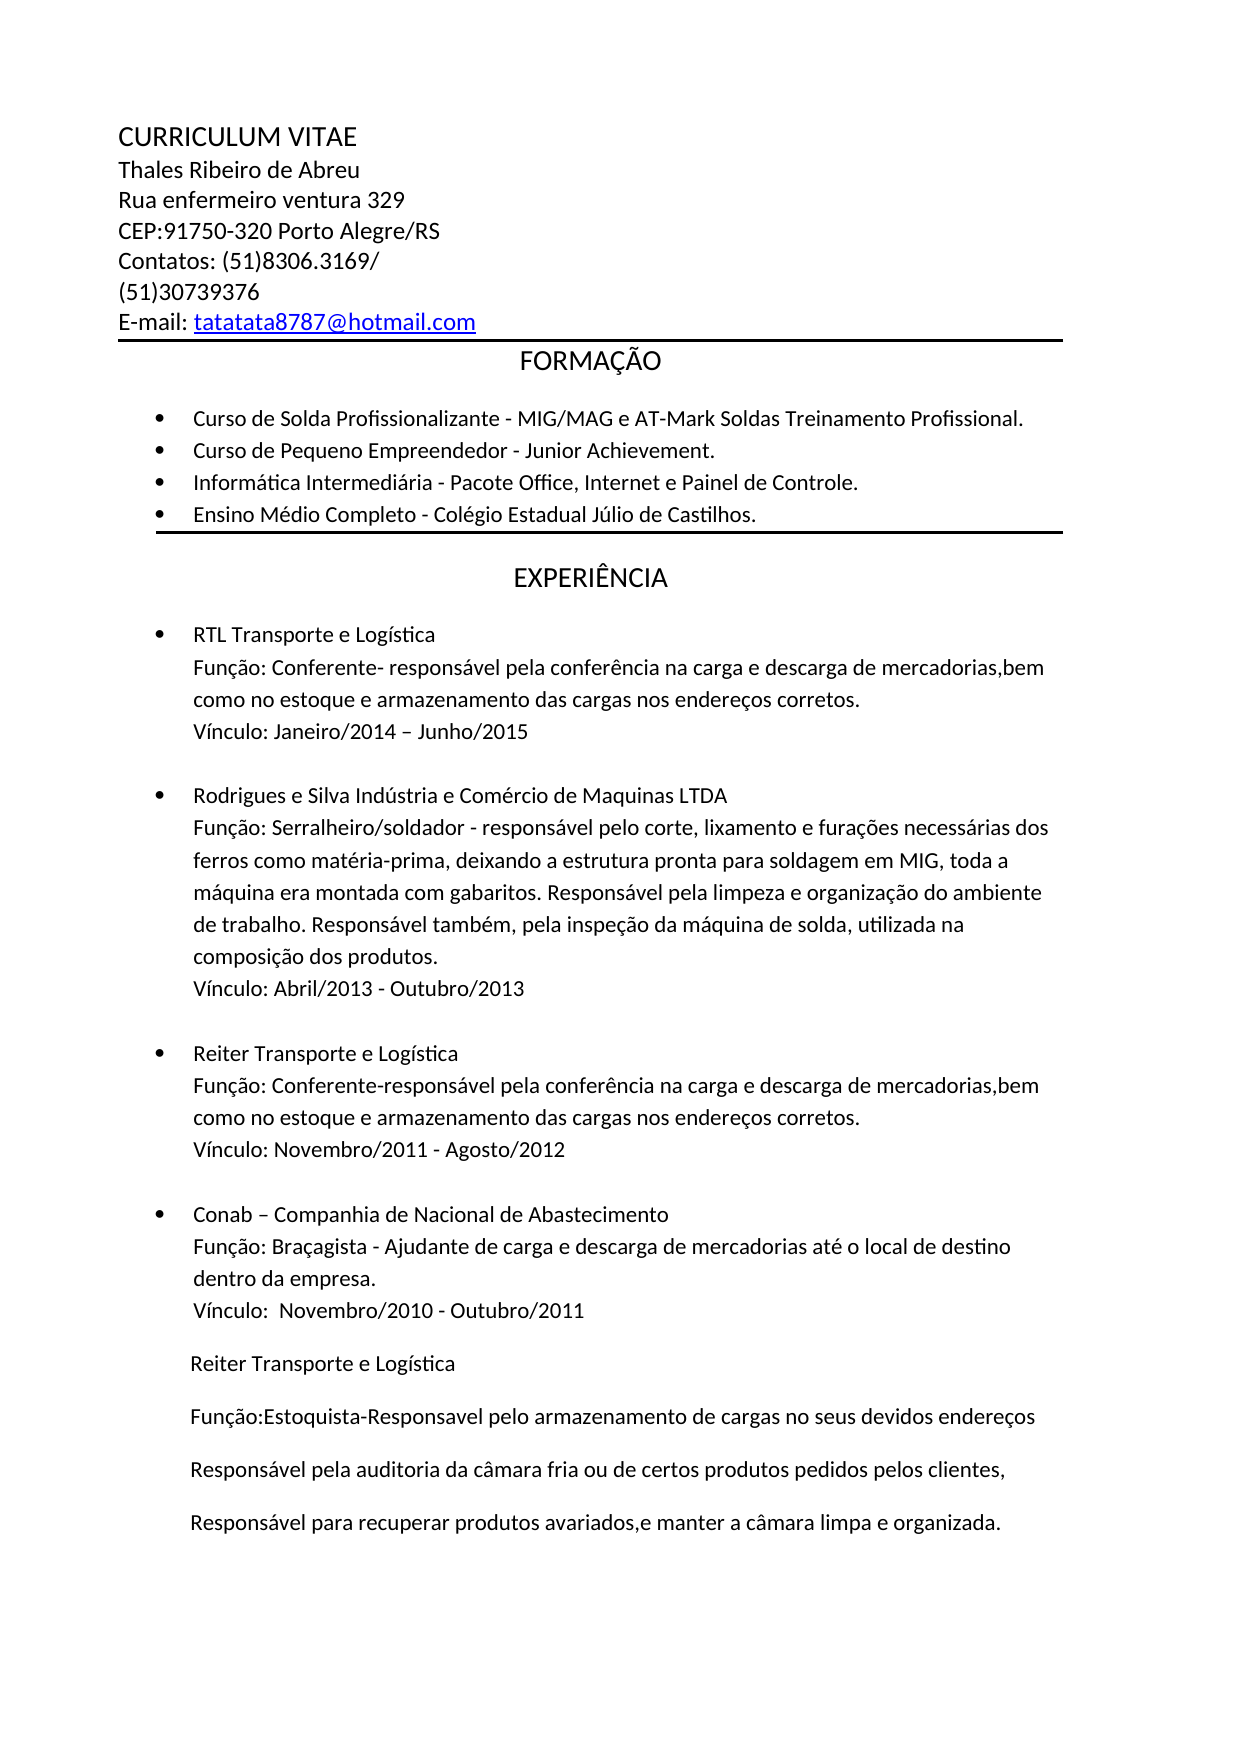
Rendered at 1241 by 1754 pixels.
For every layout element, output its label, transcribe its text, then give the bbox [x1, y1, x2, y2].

list Vínculo: Novembro/2011 - Agosto/2012 [193, 1135, 1063, 1163]
text EXPERIÊNCIA [118, 559, 1063, 594]
list Informática Intermediária - Pacote Office, Internet e Painel de Controle. [156, 468, 1063, 496]
list Ensino Médio Completo - Colégio Estadual Júlio de Castilhos. [156, 500, 1063, 531]
list Vínculo: Novembro/2010 - Outubro/2011 [193, 1296, 1063, 1324]
list Rodrigues e Silva Indústria e Comércio de Maquinas LTDA [156, 781, 1063, 809]
text Rua enfermeiro ventura 329 [118, 184, 1063, 215]
list Curso de Solda Profissionalizante - MIG/MAG e AT-Mark Soldas Treinamento Profissional. [156, 404, 1063, 432]
text Responsável pela auditoria da câmara fria ou de certos produtos pedidos pelos clientes, [118, 1455, 1063, 1483]
text CURRICULUM VITAE [118, 118, 1063, 154]
list Reiter Transporte e Logística [156, 1039, 1063, 1067]
text Contatos: (51)8306.3169/ [118, 245, 1063, 276]
list Função: Braçagista - Ajudante de carga e descarga de mercadorias até o local de destino dentro da empresa. [193, 1232, 1063, 1292]
text Função:Estoquista-Responsavel pelo armazenamento de cargas no seus devidos endereços [118, 1402, 1063, 1430]
text Reiter Transporte e Logística [118, 1349, 1063, 1377]
text Responsável para recuperar produtos avariados,e manter a câmara limpa e organizada. [118, 1508, 1063, 1536]
list Curso de Pequeno Empreendedor - Junior Achievement. [156, 436, 1063, 464]
list Função: Conferente- responsável pela conferência na carga e descarga de mercadorias,bem como no estoque e armazenamento das cargas nos endereços corretos. [193, 653, 1063, 713]
list Vínculo: Abril/2013 - Outubro/2013 [193, 974, 1063, 1002]
text Thales Ribeiro de Abreu [118, 154, 1063, 184]
list Função: Conferente-responsável pela conferência na carga e descarga de mercadorias,bem como no estoque e armazenamento das cargas nos endereços corretos. [193, 1071, 1063, 1131]
text E-mail: tatatata8787@hotmail.com [118, 306, 1063, 339]
text CEP:91750-320 Porto Alegre/RS [118, 215, 1063, 245]
text (51)30739376 [118, 276, 1063, 306]
list Função: Serralheiro/soldador - responsável pelo corte, lixamento e furações necessárias dos ferros como matéria-prima, deixando a estrutura pronta para soldagem em MIG, toda a máquina era montada com gabaritos. Responsável pela limpeza e organização do ambiente de trabalho. Responsável também, pela inspeção da máquina de solda, utilizada na composição dos produtos. [193, 813, 1063, 970]
list Vínculo: Janeiro/2014 – Junho/2015 [193, 717, 1063, 745]
list Conab – Companhia de Nacional de Abastecimento [156, 1200, 1063, 1228]
text FORMAÇÃO [118, 342, 1063, 378]
list RTL Transporte e Logística [156, 620, 1063, 648]
